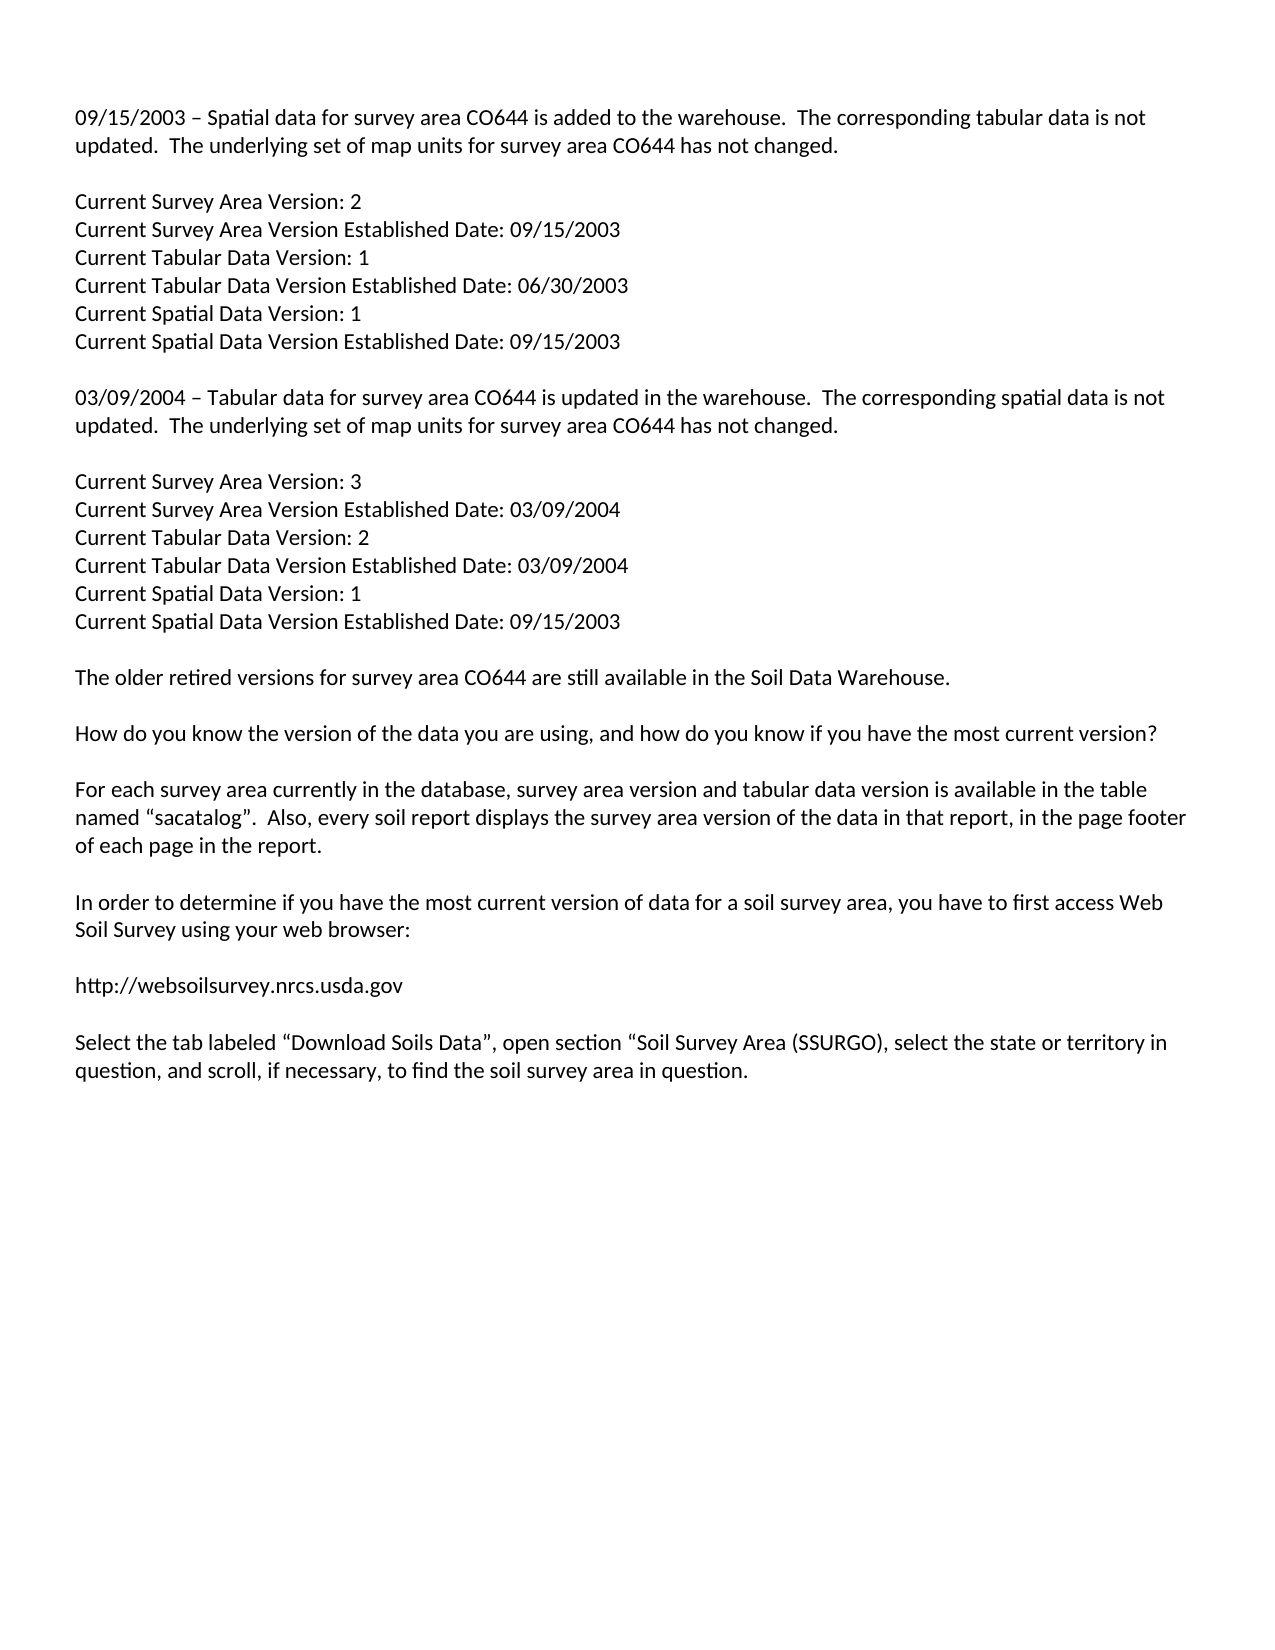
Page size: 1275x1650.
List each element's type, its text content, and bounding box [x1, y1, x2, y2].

text 03/09/2004 – Tabular data for survey area CO644 is updated in the warehouse. The corresponding spatial data is not updated. The underlying set of map units for survey area CO644 has not changed. [75, 383, 1200, 439]
text Current Survey Area Version Established Date: 03/09/2004 [75, 495, 1200, 523]
text Current Spatial Data Version Established Date: 09/15/2003 [75, 607, 1200, 635]
text Current Survey Area Version Established Date: 09/15/2003 [75, 215, 1200, 243]
text How do you know the version of the data you are using, and how do you know if you have the most current version? [75, 719, 1200, 747]
text Current Survey Area Version: 2 [75, 187, 1200, 215]
text The older retired versions for survey area CO644 are still available in the Soil Data Warehouse. [75, 663, 1200, 691]
text 09/15/2003 – Spatial data for survey area CO644 is added to the warehouse. The corresponding tabular data is not updated. The underlying set of map units for survey area CO644 has not changed. [75, 103, 1200, 159]
text Current Tabular Data Version Established Date: 06/30/2003 [75, 271, 1200, 299]
text Current Tabular Data Version: 1 [75, 243, 1200, 271]
text Current Spatial Data Version: 1 [75, 299, 1200, 327]
text Current Spatial Data Version: 1 [75, 579, 1200, 607]
text Current Tabular Data Version Established Date: 03/09/2004 [75, 551, 1200, 579]
text http://websoilsurvey.nrcs.usda.gov [75, 972, 1200, 1000]
text Current Survey Area Version: 3 [75, 467, 1200, 495]
text For each survey area currently in the database, survey area version and tabular data version is available in the table named “sacatalog”. Also, every soil report displays the survey area version of the data in that report, in the page footer of each page in the report. [75, 776, 1200, 859]
text Select the tab labeled “Download Soils Data”, open section “Soil Survey Area (SSURGO), select the state or territory in question, and scroll, if necessary, to find the soil survey area in question. [75, 1028, 1200, 1084]
text In order to determine if you have the most current version of data for a soil survey area, you have to first access Web Soil Survey using your web browser: [75, 888, 1200, 944]
text Current Spatial Data Version Established Date: 09/15/2003 [75, 327, 1200, 355]
text Current Tabular Data Version: 2 [75, 523, 1200, 551]
